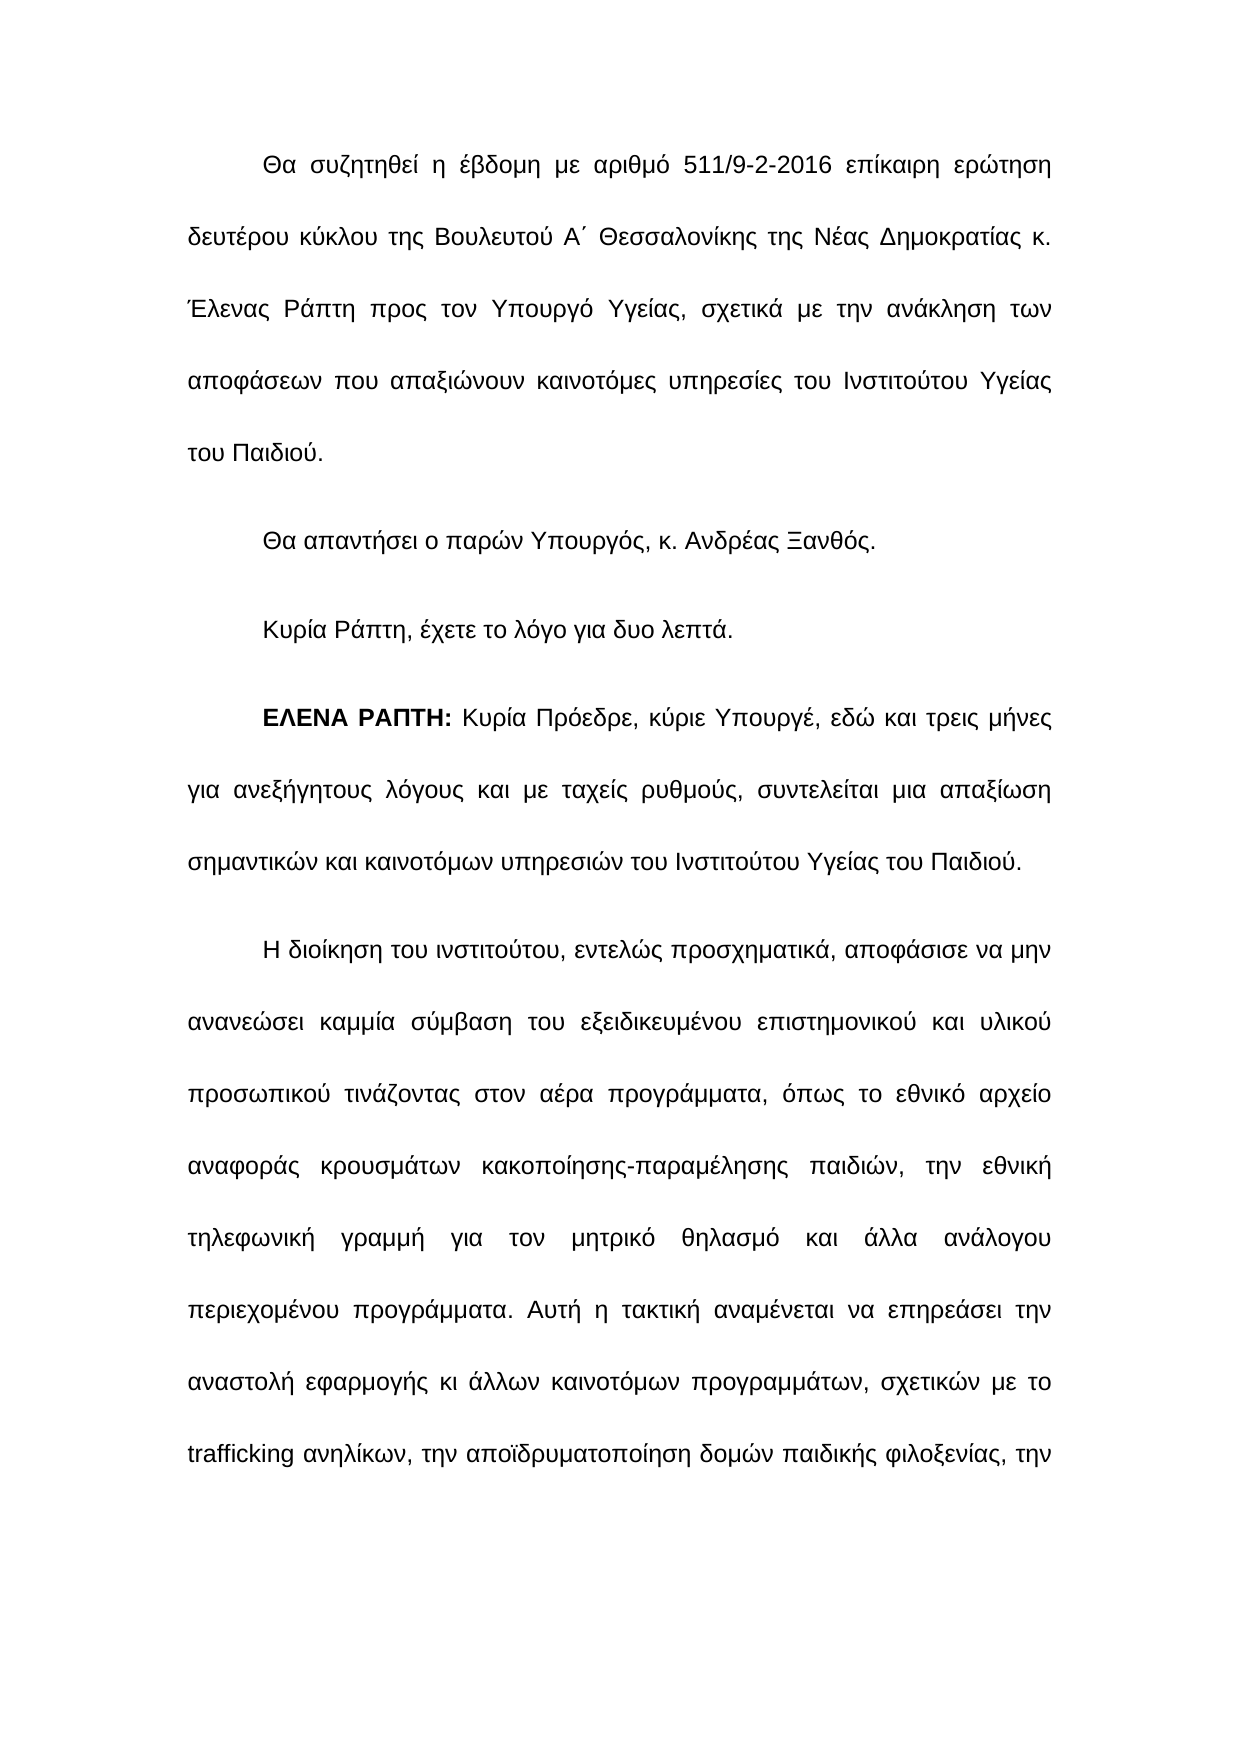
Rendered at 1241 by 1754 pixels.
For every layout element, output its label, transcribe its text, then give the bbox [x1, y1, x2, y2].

text ΕΛΕΝΑ ΡΑΠΤΗ: Κυρία Πρόεδρε, κύριε Υπουργέ, εδώ και τρεις μήνες για ανεξήγητους λόγους και με ταχείς ρυθμούς, συντελείται μια απαξίωση σημαντικών και καινοτόμων υπηρεσιών του Ινστιτούτου Υγείας του Παιδιού. [187, 703, 1053, 876]
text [187, 935, 1053, 1467]
text Θα απαντήσει ο παρών Υπουργός, κ. Ανδρέας Ξανθός. [187, 526, 1053, 555]
text Θα συζητηθεί η έβδομη με αριθμό 511/9-2-2016 επίκαιρη ερώτηση δευτέρου κύκλου της Βουλευτού Α΄ Θεσσαλονίκης της Νέας Δημοκρατίας κ. Έλενας Ράπτη προς τον Υπουργό Υγείας, σχετικά με την ανάκληση των αποφάσεων που απαξιώνουν καινοτόμες υπηρεσίες του Ινστιτούτου Υγείας του Παιδιού. [187, 150, 1053, 466]
text Κυρία Ράπτη, έχετε το λόγο για δυο λεπτά. [187, 614, 1053, 643]
